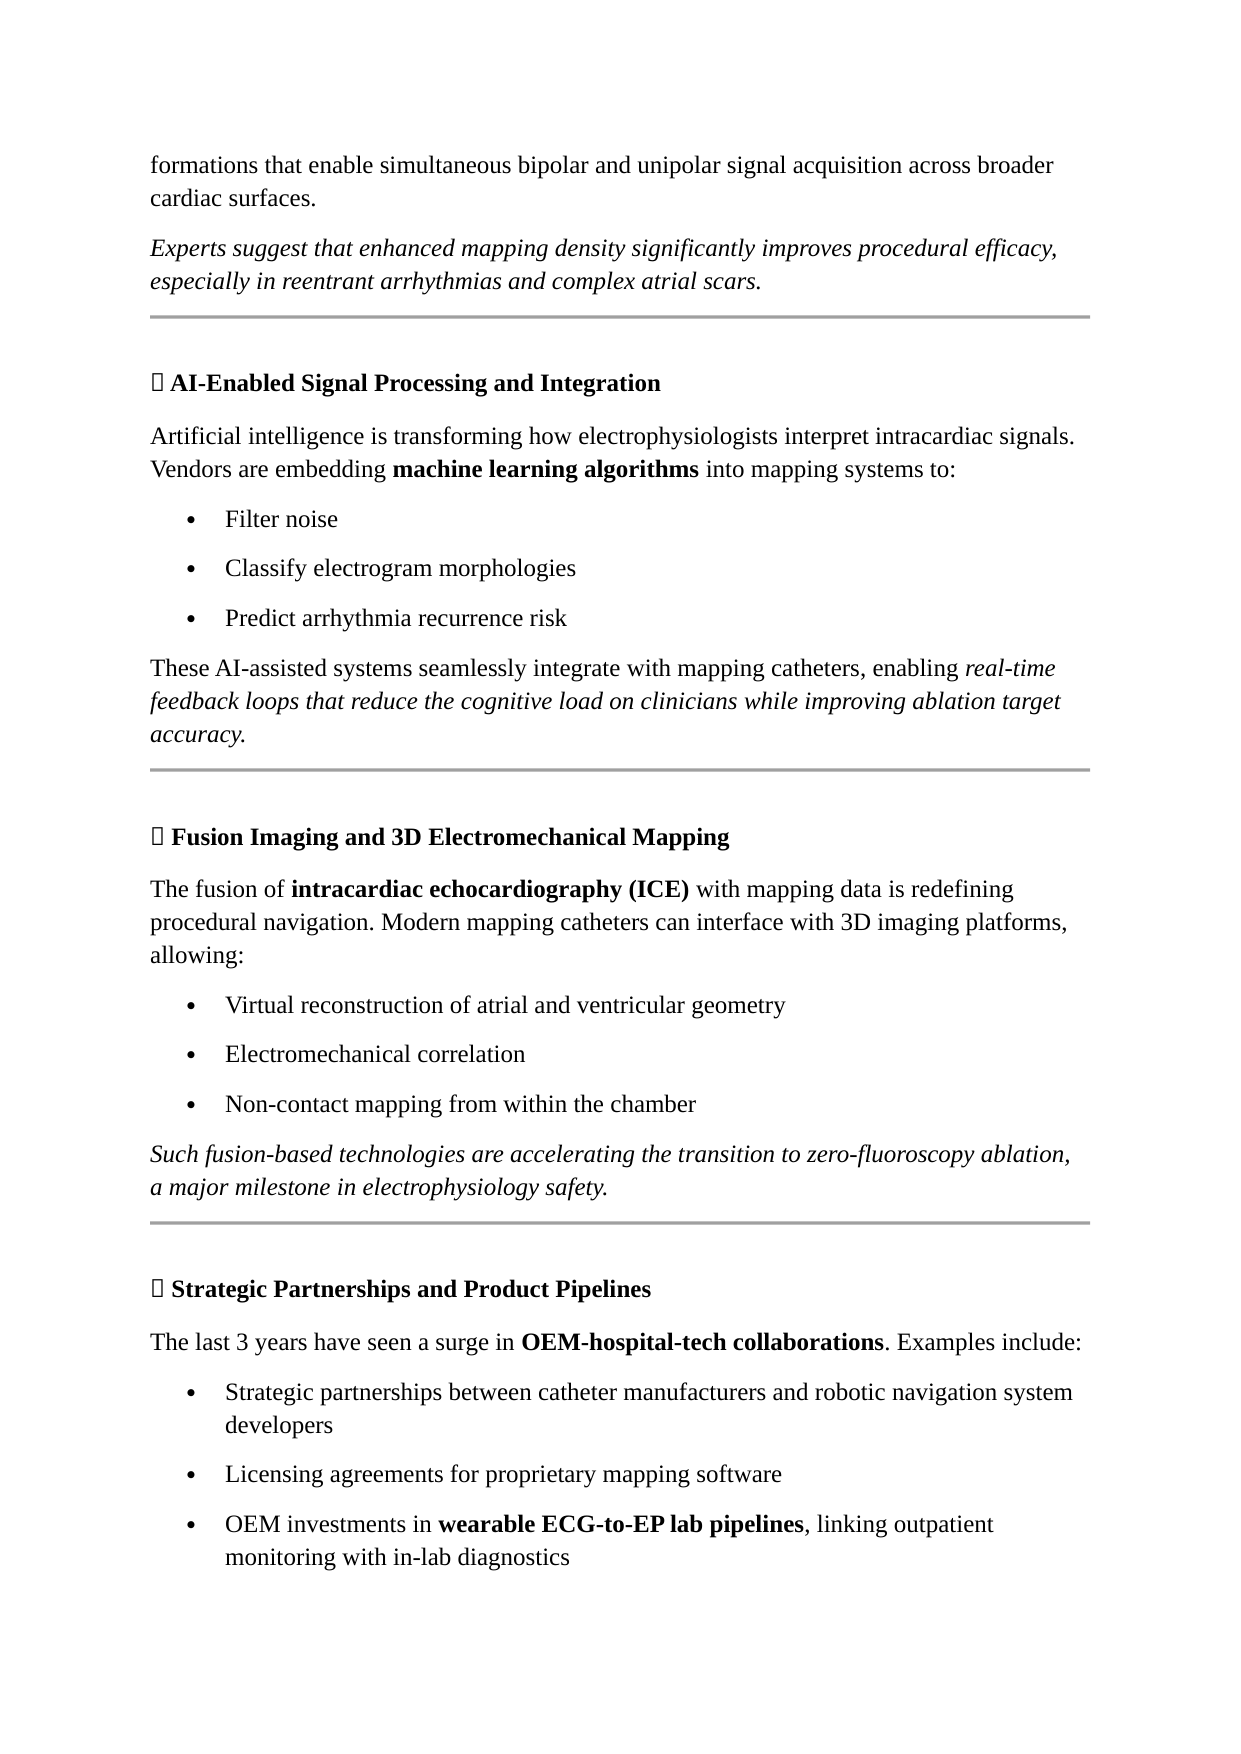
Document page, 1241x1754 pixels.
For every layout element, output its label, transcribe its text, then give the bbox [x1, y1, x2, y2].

list Strategic partnerships between catheter manufacturers and robotic navigation system developers [187, 1377, 1090, 1438]
text 🤝 Strategic Partnerships and Product Pipelines [150, 1271, 1090, 1305]
list OEM investments in wearable ECG-to-EP lab pipelines, linking outpatient monitoring with in-lab diagnostics [187, 1509, 1090, 1571]
list Licensing agreements for proprietary mapping software [187, 1459, 1090, 1488]
text 🧠 Fusion Imaging and 3D Electromechanical Mapping [150, 818, 1090, 852]
text The fusion of intracardiac echocardiography (ICE) with mapping data is redefining procedural navigation. Modern mapping catheters can interface with 3D imaging platforms, allowing: [150, 874, 1090, 969]
list Filter noise [187, 504, 1090, 532]
list Non-contact mapping from within the chamber [187, 1089, 1090, 1118]
text The last 3 years have seen a surge in OEM-hospital-tech collaborations. Examples include: [150, 1327, 1090, 1356]
list Virtual reconstruction of atrial and ventricular geometry [187, 990, 1090, 1018]
list Electromechanical correlation [187, 1039, 1090, 1068]
text Experts suggest that enhanced mapping density significantly improves procedural efficacy, especially in reentrant arrhythmias and complex atrial scars. [150, 233, 1090, 294]
text Such fusion-based technologies are accelerating the transition to zero-fluoroscopy ablation, a major milestone in electrophysiology safety. [150, 1139, 1090, 1201]
text 🤖 AI-Enabled Signal Processing and Integration [150, 365, 1090, 399]
text These AI-assisted systems seamlessly integrate with mapping catheters, enabling real-time feedback loops that reduce the cognitive load on clinicians while improving ablation target accuracy. [150, 653, 1090, 747]
list Classify electrogram morphologies [187, 553, 1090, 582]
list Predict arrhythmia recurrence risk [187, 603, 1090, 632]
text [150, 150, 1090, 212]
text Artificial intelligence is transforming how electrophysiologists interpret intracardiac signals. Vendors are embedding machine learning algorithms into mapping systems to: [150, 421, 1090, 483]
